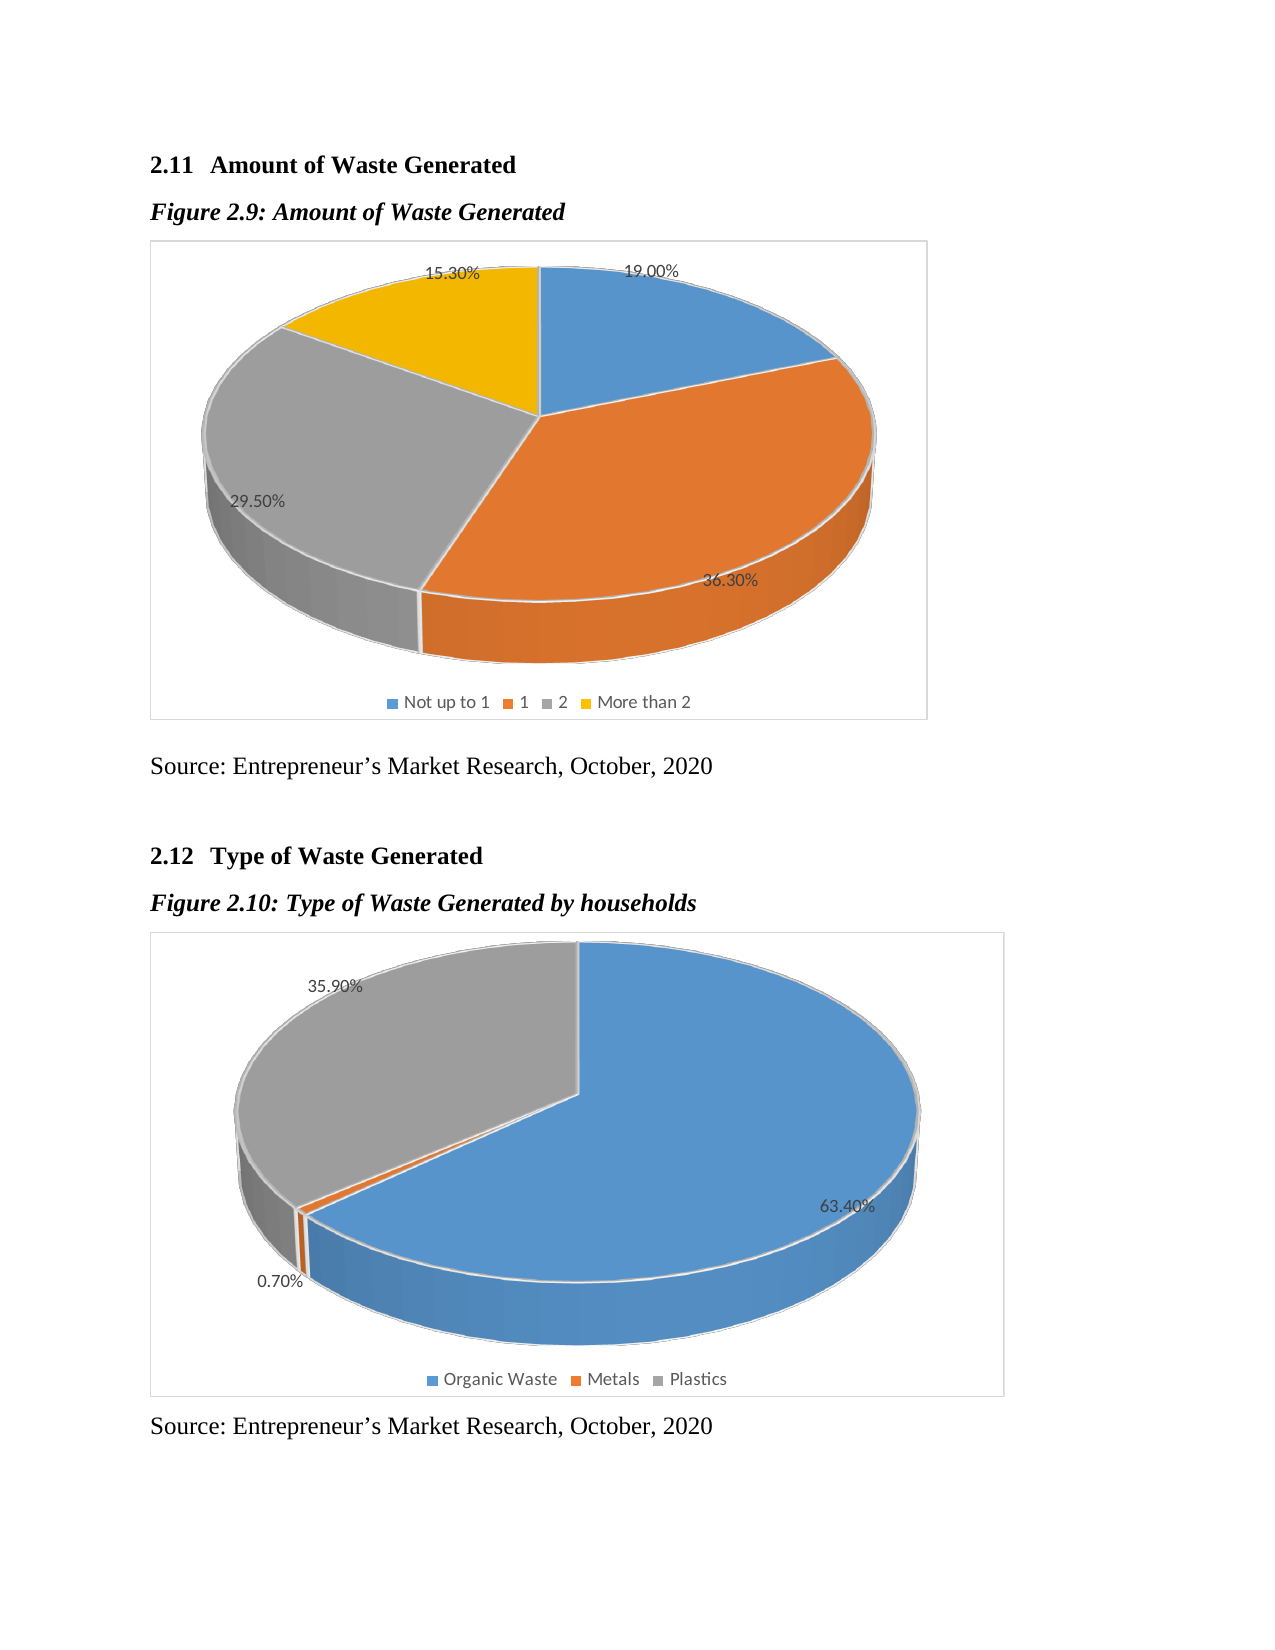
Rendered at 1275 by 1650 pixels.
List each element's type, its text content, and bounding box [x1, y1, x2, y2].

subtitle Type of Waste Generated [150, 841, 1125, 870]
subtitle Figure 2.10: Type of Waste Generated by households [150, 888, 1125, 917]
subtitle Amount of Waste Generated [150, 150, 1125, 179]
text Source: Entrepreneur’s Market Research, October, 2020 [150, 1411, 1125, 1440]
text Source: Entrepreneur’s Market Research, October, 2020 [150, 751, 1125, 779]
subtitle Figure 2.9: Amount of Waste Generated [150, 197, 1125, 226]
